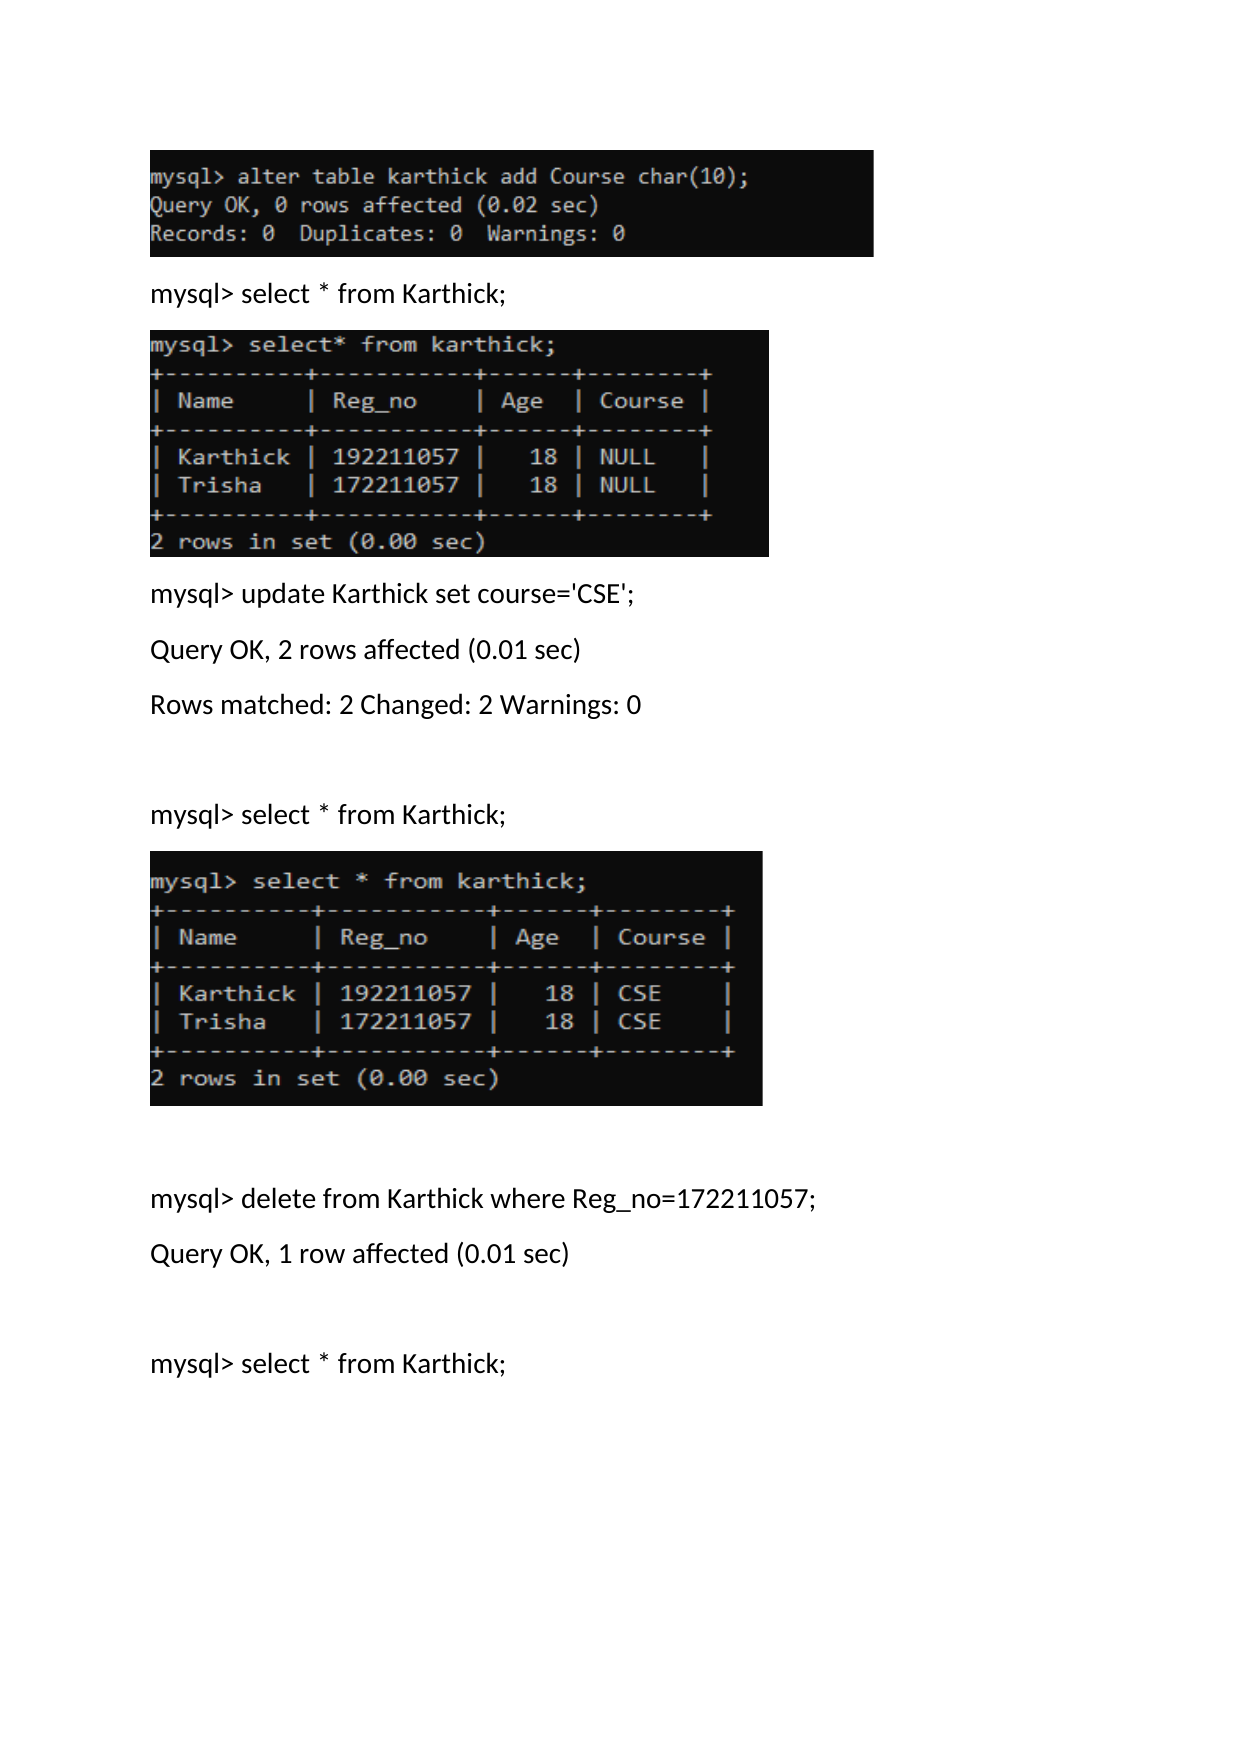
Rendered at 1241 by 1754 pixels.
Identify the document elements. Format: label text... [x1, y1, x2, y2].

text mysql> delete from Karthick where Reg_no=172211057; [150, 1180, 1090, 1215]
text mysql> select * from Karthick; [150, 275, 1090, 311]
text Query OK, 1 row affected (0.01 sec) [150, 1235, 1090, 1271]
text Query OK, 2 rows affected (0.01 sec) [150, 631, 1090, 666]
text mysql> select * from Karthick; [150, 1345, 1090, 1381]
text Rows matched: 2 Changed: 2 Warnings: 0 [150, 686, 1090, 721]
picture [150, 851, 763, 1106]
picture [150, 330, 769, 557]
text mysql> select * from Karthick; [150, 796, 1090, 832]
text mysql> update Karthick set course='CSE'; [150, 576, 1090, 611]
picture [150, 150, 874, 257]
